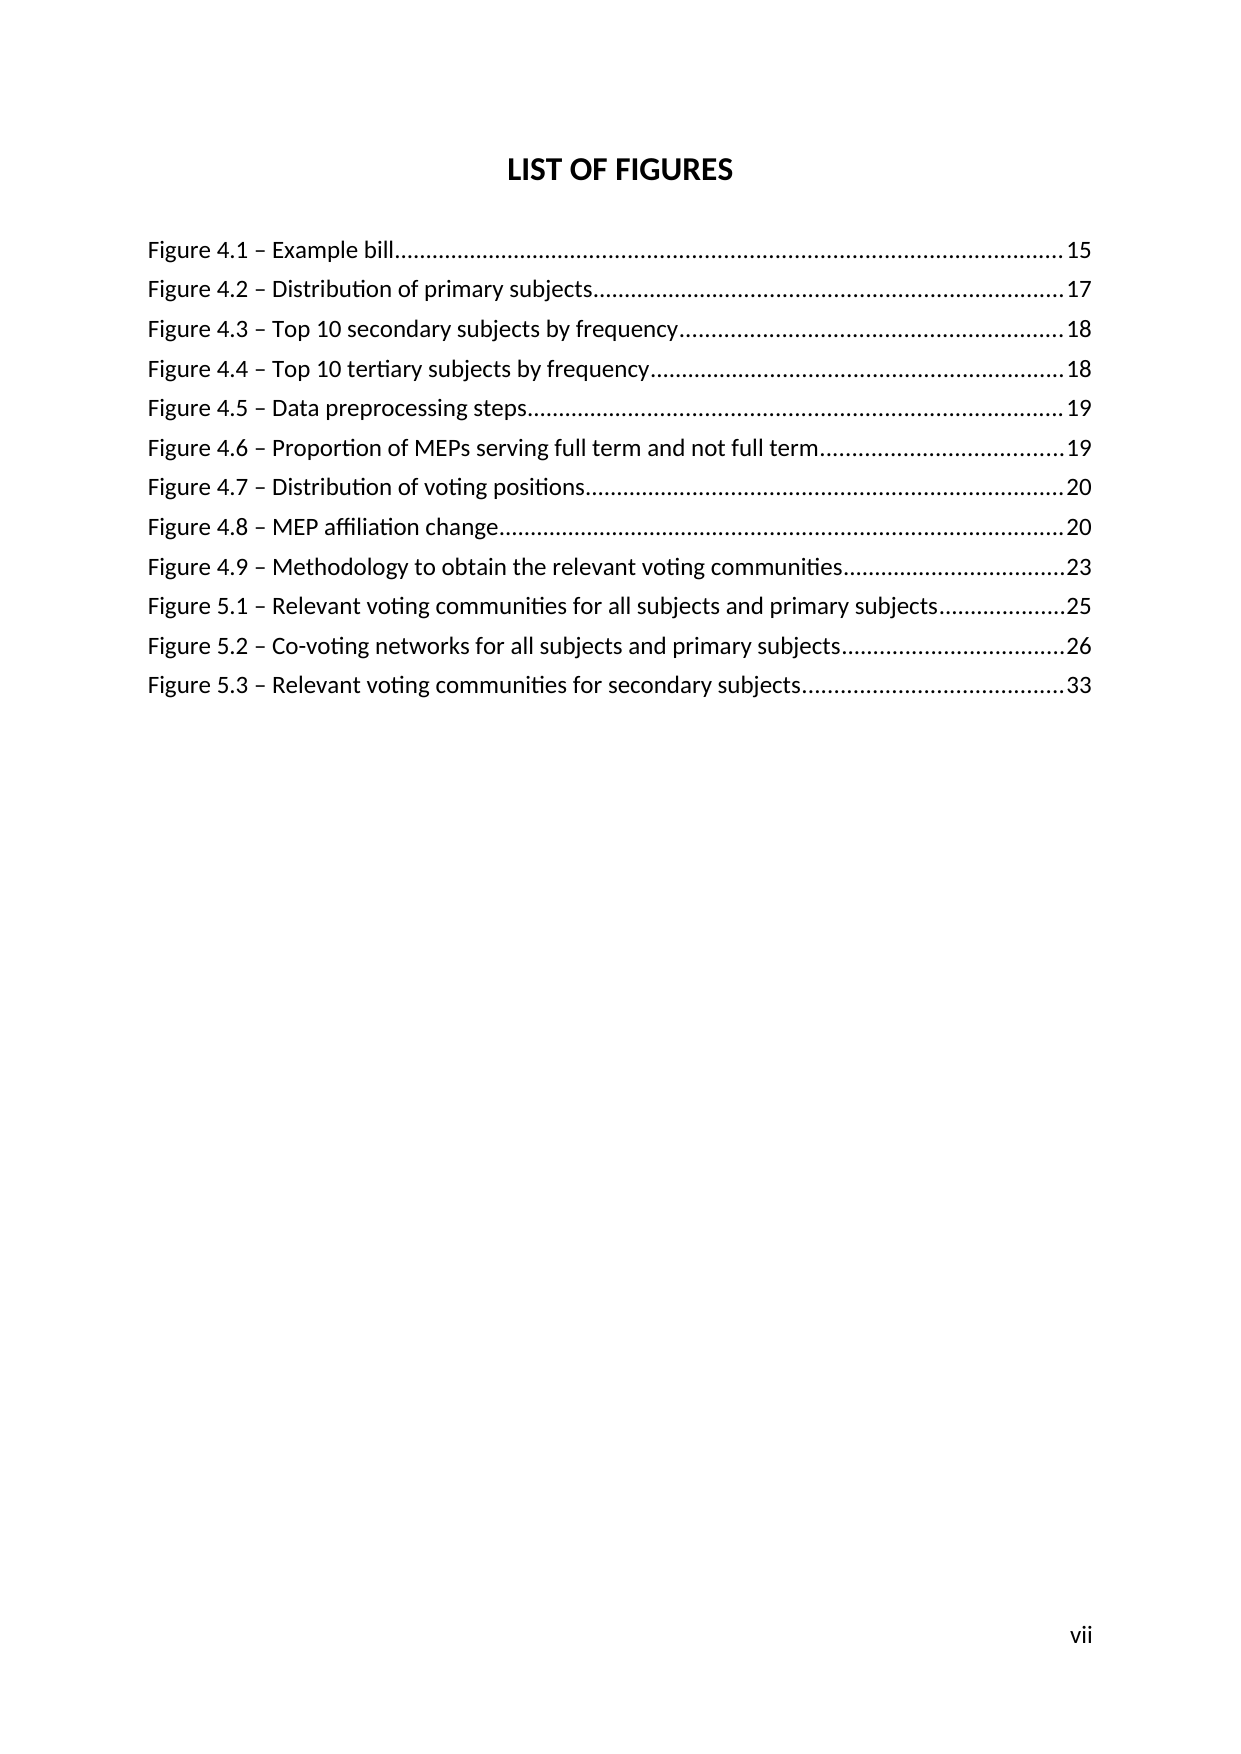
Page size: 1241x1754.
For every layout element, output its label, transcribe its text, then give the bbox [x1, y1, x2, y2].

text Figure 4.2 – Distribution of primary subjects 17 [148, 274, 1092, 304]
text Figure 4.4 – Top 10 tertiary subjects by frequency 18 [148, 353, 1092, 383]
text Figure 5.2 – Co-voting networks for all subjects and primary subjects 26 [148, 630, 1092, 660]
text Figure 4.1 – Example bill 15 [148, 234, 1092, 264]
text Figure 4.5 – Data preprocessing steps 19 [148, 392, 1092, 423]
text Figure 4.3 – Top 10 secondary subjects by frequency 18 [148, 313, 1092, 344]
text Figure 4.8 – MEP affiliation change 20 [148, 511, 1092, 542]
text Figure 4.9 – Methodology to obtain the relevant voting communities 23 [148, 551, 1092, 581]
text Figure 4.7 – Distribution of voting positions 20 [148, 472, 1092, 502]
text Figure 4.6 – Proportion of MEPs serving full term and not full term 19 [148, 432, 1092, 462]
text Figure 5.3 – Relevant voting communities for secondary subjects 33 [148, 669, 1092, 700]
text Figure 5.1 – Relevant voting communities for all subjects and primary subjects 25 [148, 590, 1092, 621]
subtitle List of Figures [148, 148, 1092, 188]
